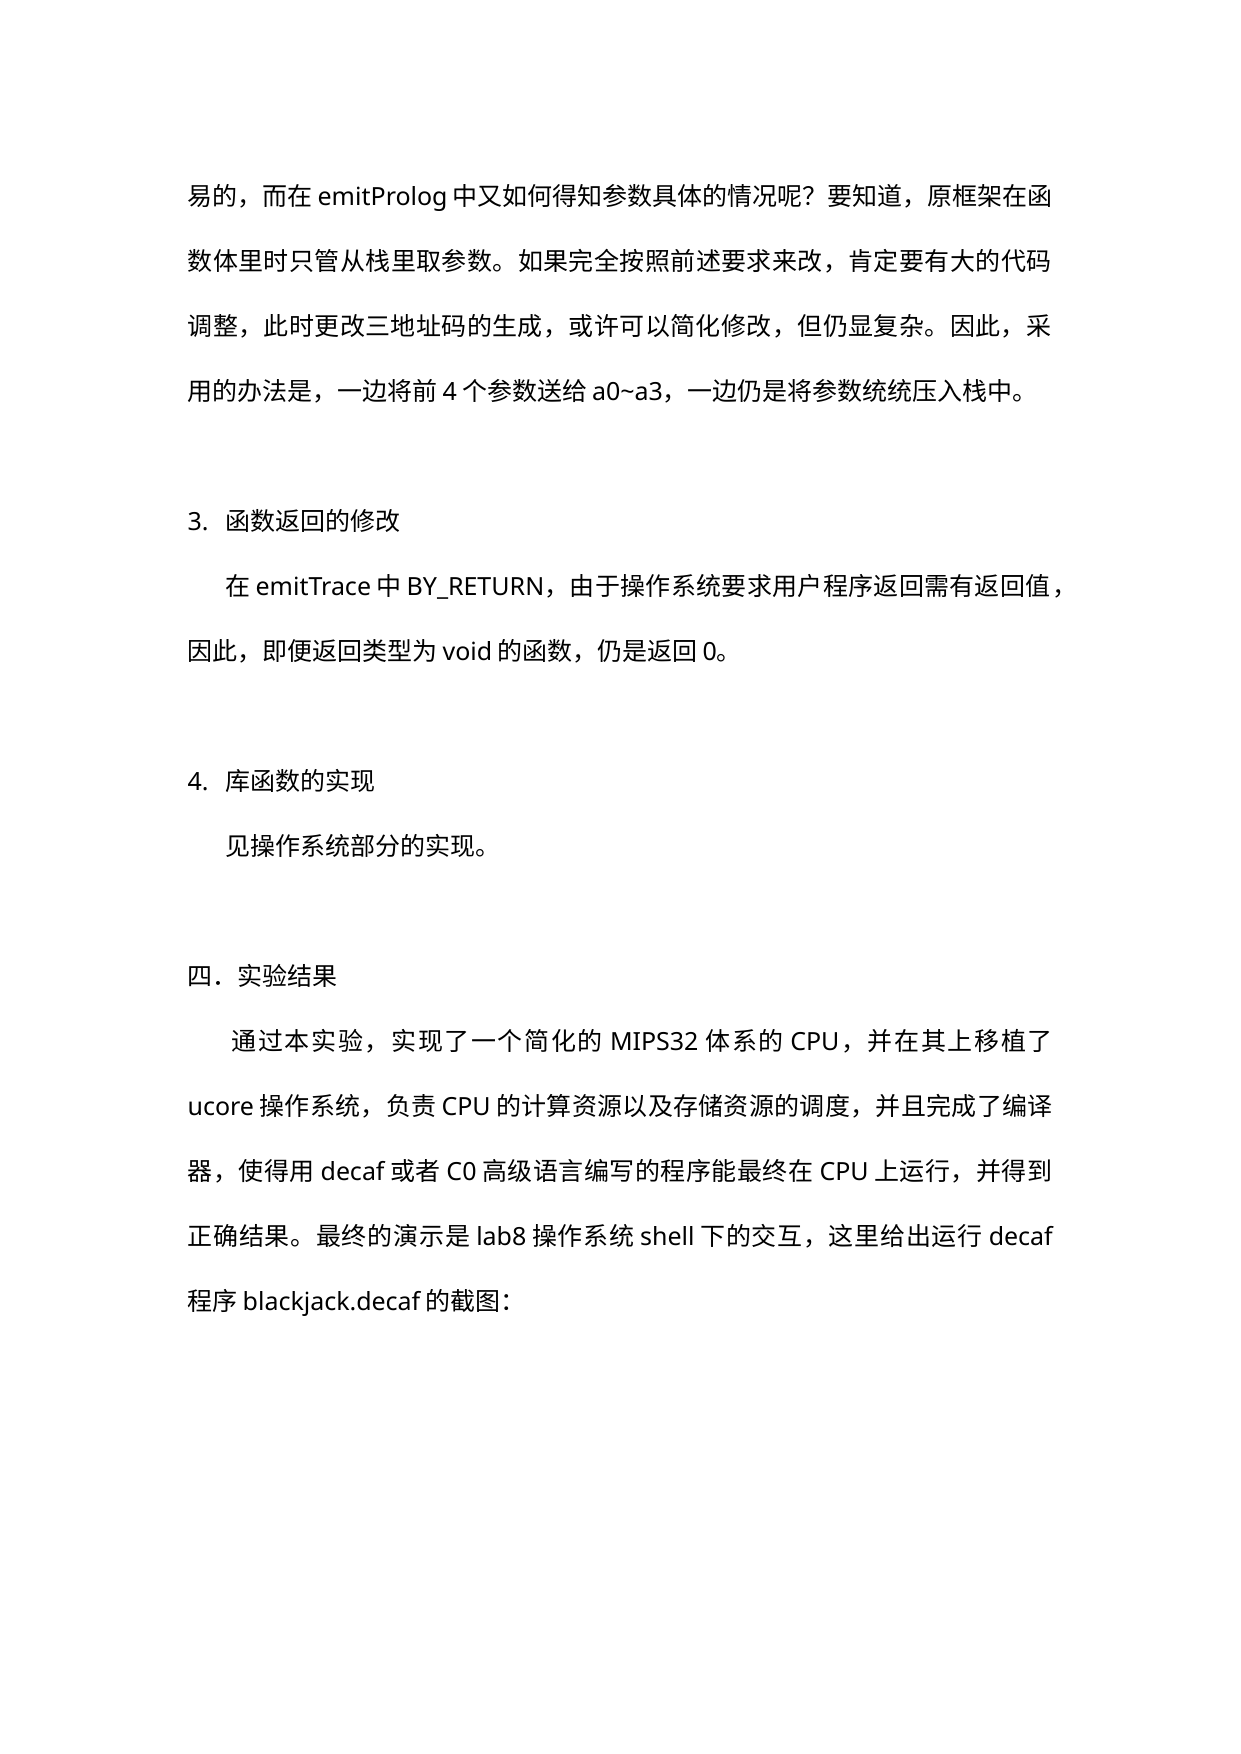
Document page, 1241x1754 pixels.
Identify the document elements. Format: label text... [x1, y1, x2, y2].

text 四．实验结果 [187, 942, 1053, 1007]
list 见操作系统部分的实现。 [225, 812, 1053, 877]
text 在emitTrace中BY_RETURN，由于操作系统要求用户程序返回需有返回值，因此，即便返回类型为void的函数，仍是返回0。 [187, 552, 1053, 682]
text 通过本实验，实现了一个简化的MIPS32体系的CPU，并在其上移植了ucore操作系统，负责CPU的计算资源以及存储资源的调度，并且完成了编译器，使得用decaf或者C0高级语言编写的程序能最终在CPU上运行，并得到正确结果。最终的演示是lab8操作系统shell下的交互，这里给出运行decaf程序blackjack.decaf的截图： [187, 1007, 1053, 1332]
list 库函数的实现 [187, 747, 1053, 812]
list 函数返回的修改 [187, 487, 1053, 552]
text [187, 162, 1053, 422]
